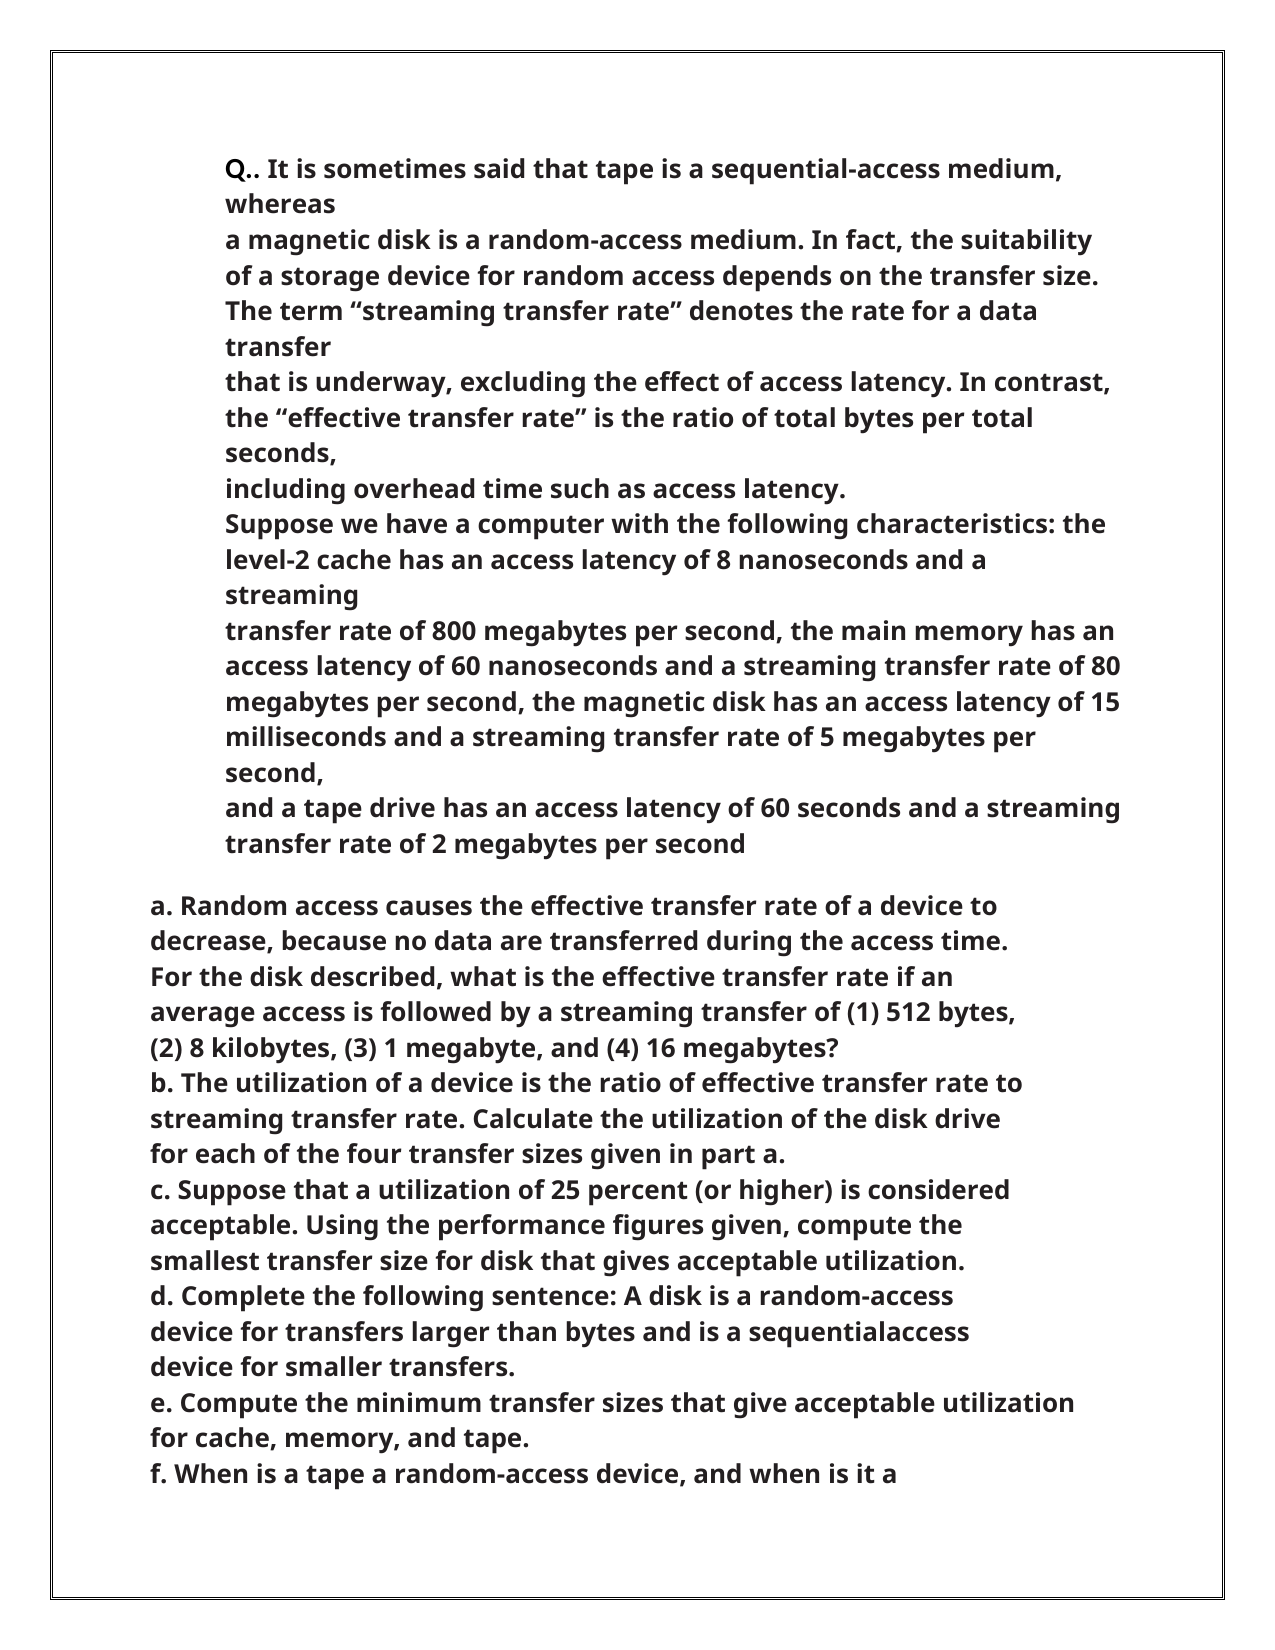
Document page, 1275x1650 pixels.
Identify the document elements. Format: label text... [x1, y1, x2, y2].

text d. Complete the following sentence: A disk is a random-access [150, 1278, 1125, 1313]
text milliseconds and a streaming transfer rate of 5 megabytes per second, [225, 719, 1125, 790]
text a magnetic disk is a random-access medium. In fact, the suitability [225, 222, 1125, 257]
text transfer rate of 2 megabytes per second [225, 825, 1125, 861]
text For the disk described, what is the effective transfer rate if an [150, 958, 1125, 994]
text (2) 8 kilobytes, (3) 1 megabyte, and (4) 16 megabytes? [150, 1029, 1125, 1065]
text streaming transfer rate. Calculate the utilization of the disk drive [150, 1100, 1125, 1136]
text of a storage device for random access depends on the transfer size. [225, 257, 1125, 293]
text b. The utilization of a device is the ratio of effective transfer rate to [150, 1065, 1125, 1100]
text that is underway, excluding the effect of access latency. In contrast, [225, 364, 1125, 399]
text transfer rate of 800 megabytes per second, the main memory has an [225, 612, 1125, 648]
text for each of the four transfer sizes given in part a. [150, 1136, 1125, 1171]
text Suppose we have a computer with the following characteristics: the [225, 506, 1125, 541]
text decrease, because no data are transferred during the access time. [150, 923, 1125, 958]
text a. Random access causes the effective transfer rate of a device to [150, 887, 1125, 923]
text and a tape drive has an access latency of 60 seconds and a streaming [225, 790, 1125, 825]
text megabytes per second, the magnetic disk has an access latency of 15 [225, 683, 1125, 719]
text acceptable. Using the performance figures given, compute the [150, 1207, 1125, 1242]
text e. Compute the minimum transfer sizes that give acceptable utilization [150, 1384, 1125, 1420]
text access latency of 60 nanoseconds and a streaming transfer rate of 80 [225, 648, 1125, 683]
text Q.. It is sometimes said that tape is a sequential-access medium, whereas [225, 150, 1125, 222]
text including overhead time such as access latency. [225, 470, 1125, 506]
text level-2 cache has an access latency of 8 nanoseconds and a streaming [225, 541, 1125, 612]
text the “effective transfer rate” is the ratio of total bytes per total seconds, [225, 399, 1125, 470]
text smallest transfer size for disk that gives acceptable utilization. [150, 1242, 1125, 1278]
text device for smaller transfers. [150, 1349, 1125, 1384]
text device for transfers larger than bytes and is a sequentialaccess [150, 1313, 1125, 1349]
text c. Suppose that a utilization of 25 percent (or higher) is considered [150, 1171, 1125, 1207]
text f. When is a tape a random-access device, and when is it a [150, 1455, 1125, 1491]
text The term “streaming transfer rate” denotes the rate for a data transfer [225, 293, 1125, 364]
text average access is followed by a streaming transfer of (1) 512 bytes, [150, 994, 1125, 1029]
text for cache, memory, and tape. [150, 1420, 1125, 1455]
